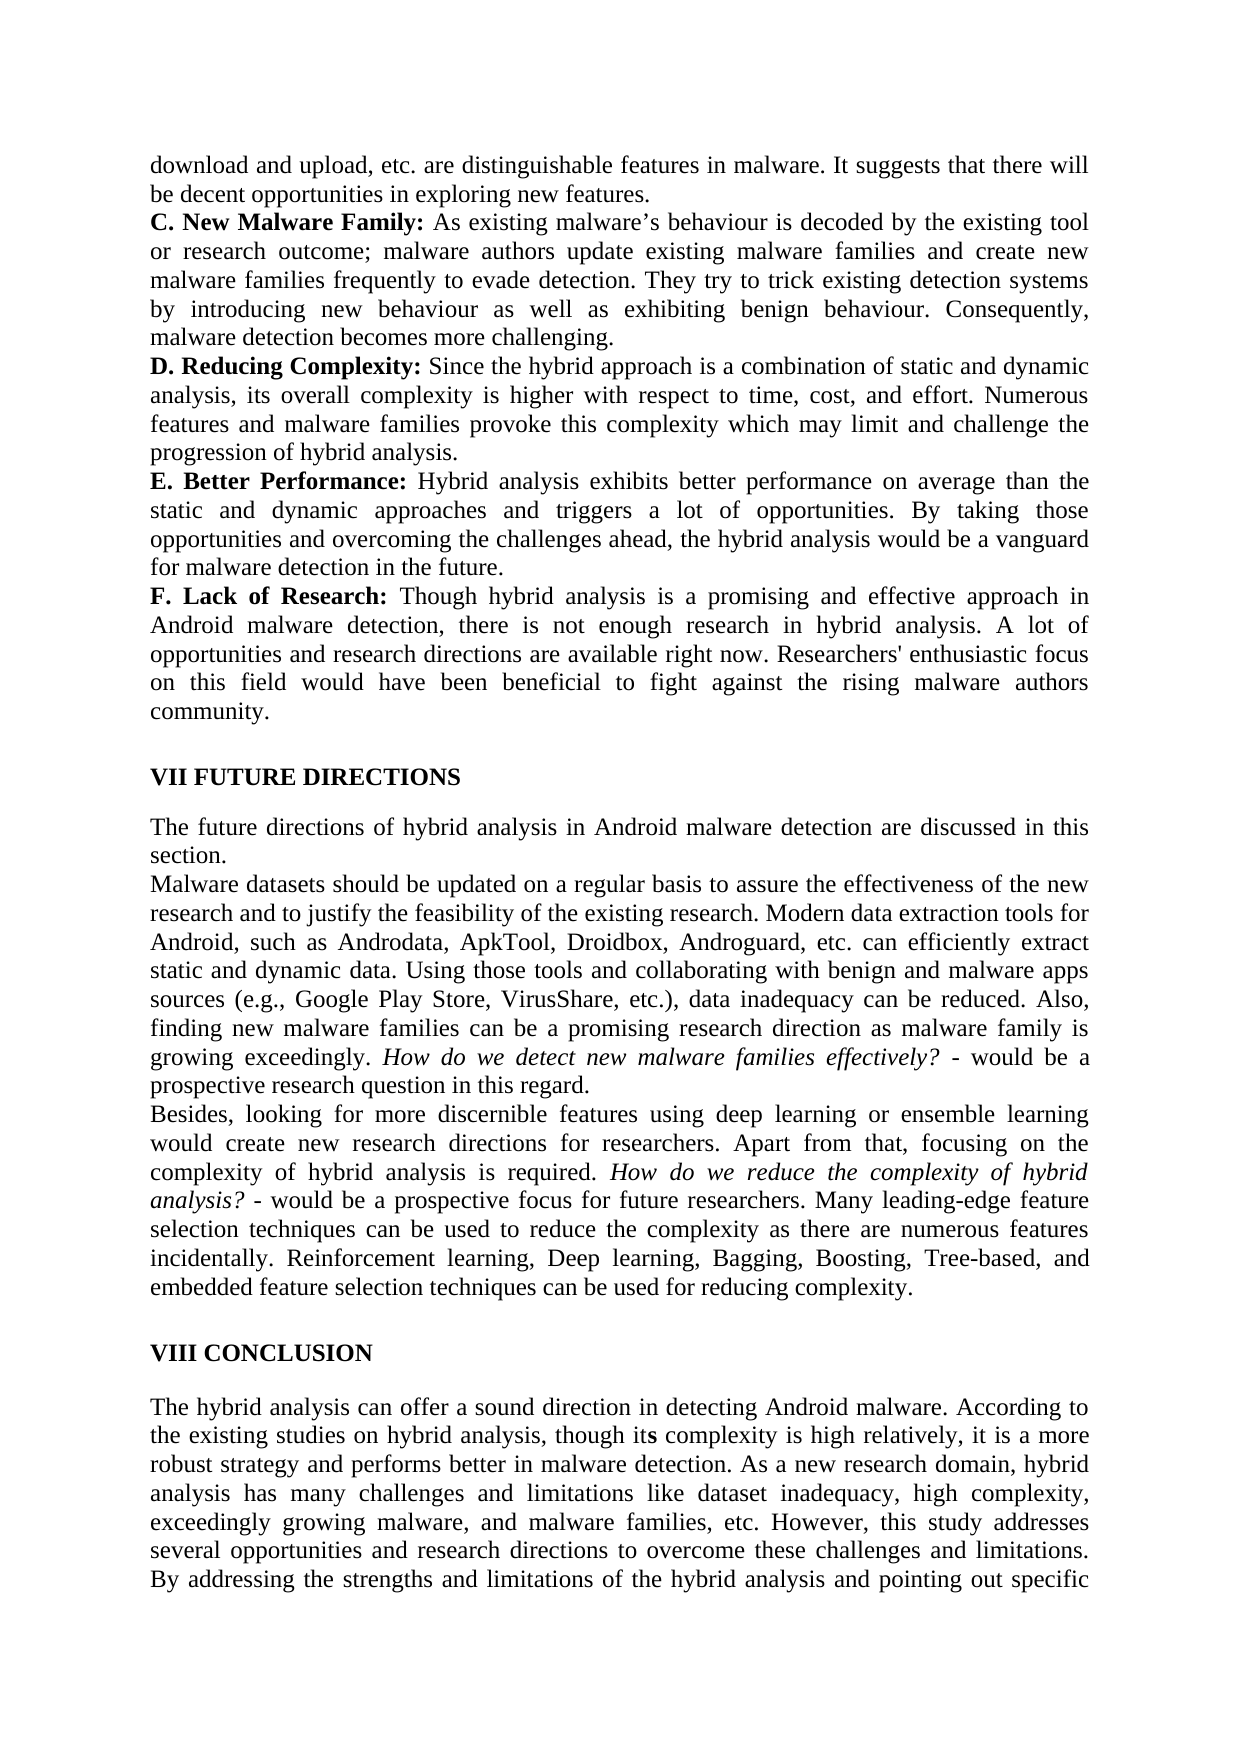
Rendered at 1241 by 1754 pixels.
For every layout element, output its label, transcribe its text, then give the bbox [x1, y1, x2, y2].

text The future directions of hybrid analysis in Android malware detection are discussed in this section. [150, 812, 1090, 869]
text C. New Malware Family: As existing malware’s behaviour is decoded by the existing tool or research outcome; malware authors update existing malware families and create new malware families frequently to evade detection. They try to trick existing detection systems by introducing new behaviour as well as exhibiting benign behaviour. Consequently, malware detection becomes more challenging. [150, 207, 1090, 351]
text Malware datasets should be updated on a regular basis to assure the effectiveness of the new research and to justify the feasibility of the existing research. Modern data extraction tools for Android, such as Androdata, ApkTool, Droidbox, Androguard, etc. can efficiently extract static and dynamic data. Using those tools and collaborating with benign and malware apps sources (e.g., Google Play Store, VirusShare, etc.), data inadequacy can be reduced. Also, finding new malware families can be a promising research direction as malware family is growing exceedingly. How do we detect new malware families effectively? - would be a prospective research question in this regard. [150, 869, 1090, 1099]
text F. Lack of Research: Though hybrid analysis is a promising and effective approach in Android malware detection, there is not enough research in hybrid analysis. A lot of opportunities and research directions are available right now. Researchers' enthusiastic focus on this field would have been beneficial to fight against the rising malware authors community. [150, 581, 1090, 725]
subtitle VII FUTURE DIRECTIONS [150, 762, 1031, 791]
text Besides, looking for more discernible features using deep learning or ensemble learning would create new research directions for researchers. Apart from that, focusing on the complexity of hybrid analysis is required. How do we reduce the complexity of hybrid analysis? - would be a prospective focus for future researchers. Many leading-edge feature selection techniques can be used to reduce the complexity as there are numerous features incidentally. Reinforcement learning, Deep learning, Bagging, Boosting, Tree-based, and embedded feature selection techniques can be used for reducing complexity. [150, 1099, 1090, 1301]
subtitle VIII CONCLUSION [150, 1338, 1031, 1367]
text E. Better Performance: Hybrid analysis exhibits better performance on average than the static and dynamic approaches and triggers a lot of opportunities. By taking those opportunities and overcoming the challenges ahead, the hybrid analysis would be a vanguard for malware detection in the future. [150, 466, 1090, 581]
text D. Reducing Complexity: Since the hybrid approach is a combination of static and dynamic analysis, its overall complexity is higher with respect to time, cost, and effort. Numerous features and malware families provoke this complexity which may limit and challenge the progression of hybrid analysis. [150, 351, 1090, 466]
